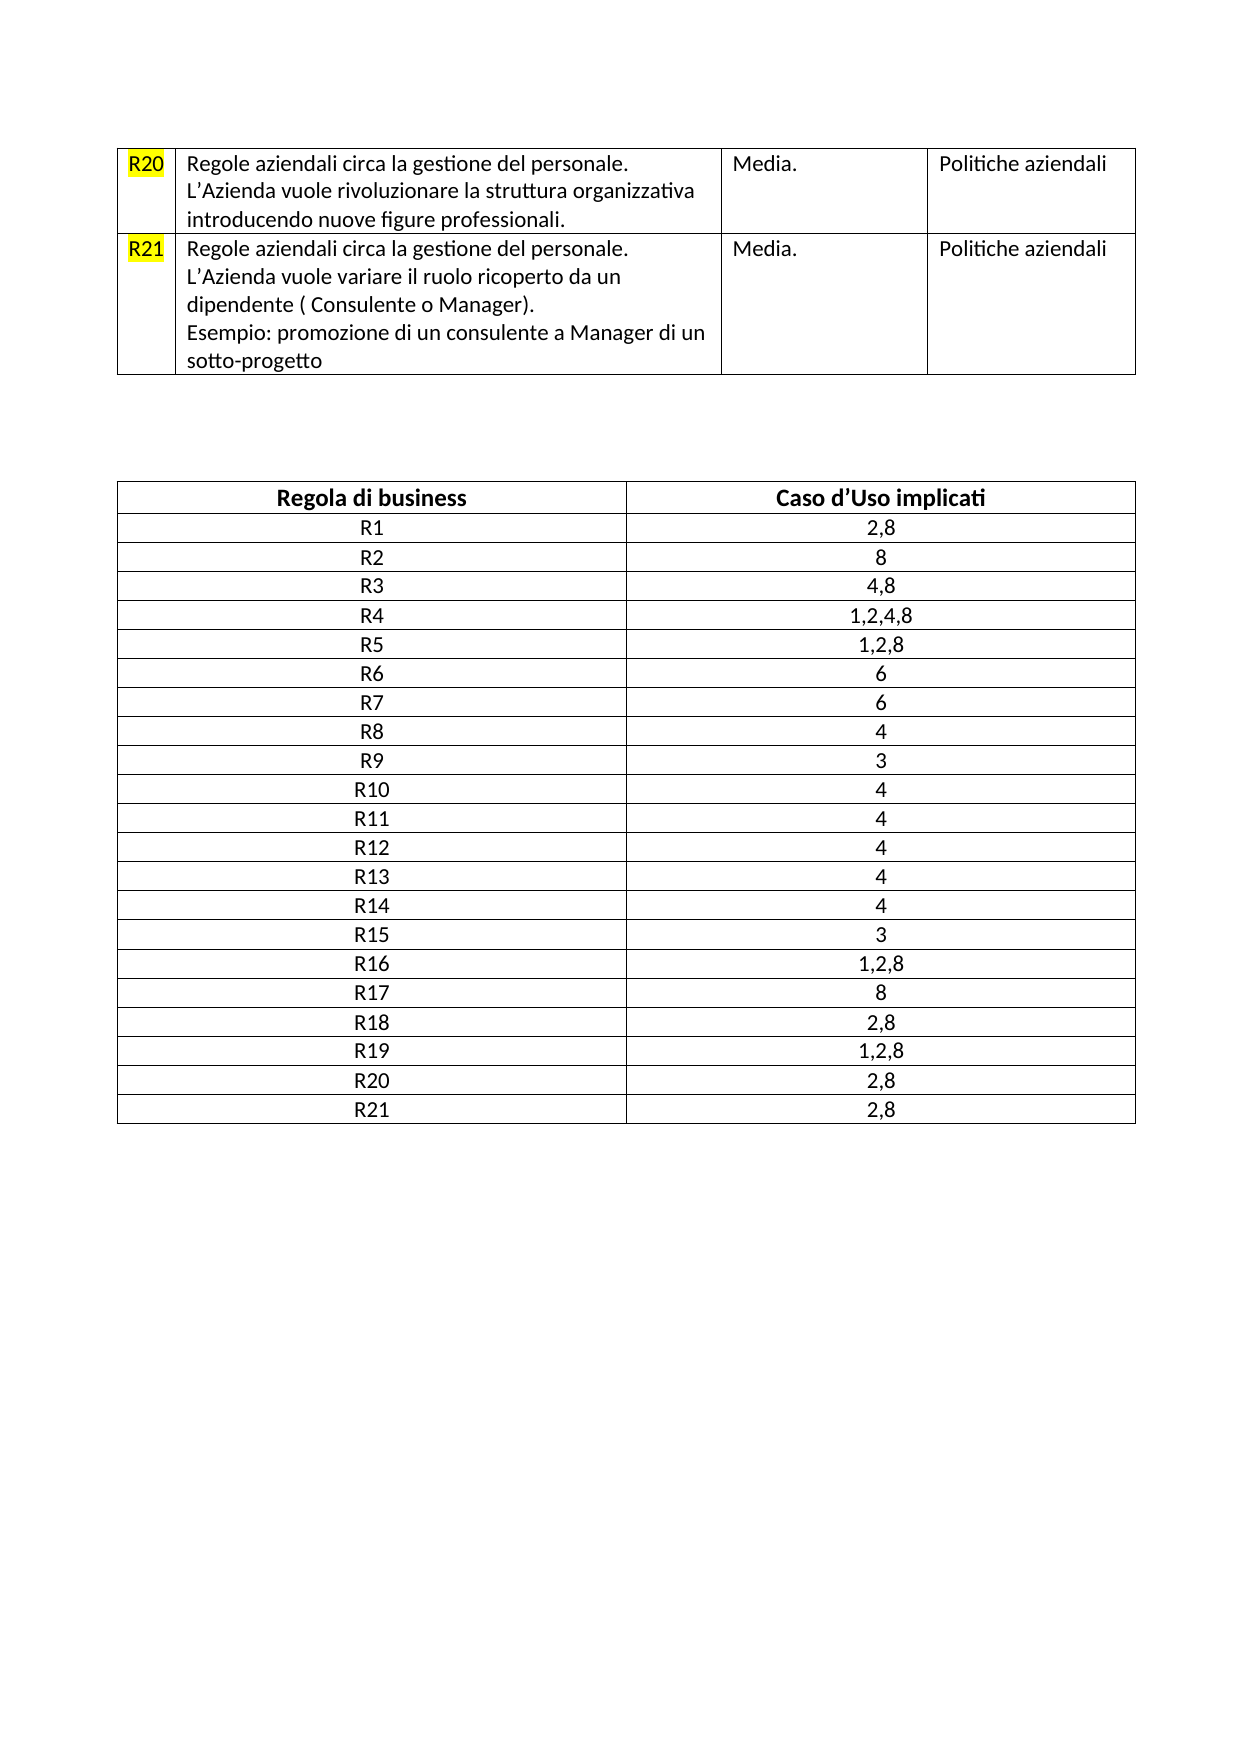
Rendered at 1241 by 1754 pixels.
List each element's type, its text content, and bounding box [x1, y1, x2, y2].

table_cell R13 [118, 862, 626, 890]
table_cell 2,8 [627, 1008, 1135, 1036]
table_cell R8 [118, 717, 626, 745]
table_cell 3 [627, 920, 1135, 948]
table_cell R11 [118, 804, 626, 832]
table_cell Media. [722, 234, 927, 374]
table_cell Regole aziendali circa la gestione del personale. L’Azienda vuole variare il ruolo ricoperto da un dipendente ( Consulente o Manager). Esempio: promozione di un consulente a Manager di un sotto-progetto [176, 234, 721, 374]
table_cell Media. [722, 149, 927, 233]
table_cell 4 [627, 775, 1135, 803]
table_cell R3 [118, 572, 626, 600]
table_cell 4 [627, 717, 1135, 745]
table_cell R14 [118, 891, 626, 919]
table_cell 6 [627, 659, 1135, 687]
table_cell R1 [118, 514, 626, 542]
table_cell R20 [118, 149, 175, 233]
table_cell 1,2,8 [627, 630, 1135, 658]
table_header Caso d’Uso implicati [627, 482, 1135, 512]
table_cell R5 [118, 630, 626, 658]
table_cell R6 [118, 659, 626, 687]
table_cell R7 [118, 688, 626, 716]
table_cell R18 [118, 1008, 626, 1036]
table_cell Politiche aziendali [928, 234, 1135, 374]
table_cell R2 [118, 543, 626, 571]
table_cell 2,8 [627, 1066, 1135, 1094]
table_cell R17 [118, 979, 626, 1007]
table_cell 1,2,4,8 [627, 601, 1135, 629]
table_cell 8 [627, 979, 1135, 1007]
table_cell 1,2,8 [627, 1037, 1135, 1065]
table_cell R19 [118, 1037, 626, 1065]
table_header Regola di business [118, 482, 626, 512]
table_cell 4 [627, 804, 1135, 832]
table_cell 8 [627, 543, 1135, 571]
table_cell R15 [118, 920, 626, 948]
table_cell R10 [118, 775, 626, 803]
table_cell 1,2,8 [627, 950, 1135, 977]
table_cell Politiche aziendali [928, 149, 1135, 233]
table_cell R21 [118, 1095, 626, 1123]
table_cell 6 [627, 688, 1135, 716]
table_cell R16 [118, 950, 626, 977]
table_cell 2,8 [627, 514, 1135, 542]
table_cell 4 [627, 862, 1135, 890]
table_cell R9 [118, 746, 626, 774]
table_cell Regole aziendali circa la gestione del personale. L’Azienda vuole rivoluzionare la struttura organizzativa introducendo nuove figure professionali. [176, 149, 721, 233]
table_cell R20 [118, 1066, 626, 1094]
table_cell 4,8 [627, 572, 1135, 600]
table_cell 4 [627, 891, 1135, 919]
table_cell 4 [627, 833, 1135, 861]
table_cell R21 [118, 234, 175, 374]
table_cell 2,8 [627, 1095, 1135, 1123]
table_cell 3 [627, 746, 1135, 774]
table_cell R12 [118, 833, 626, 861]
table_cell R4 [118, 601, 626, 629]
